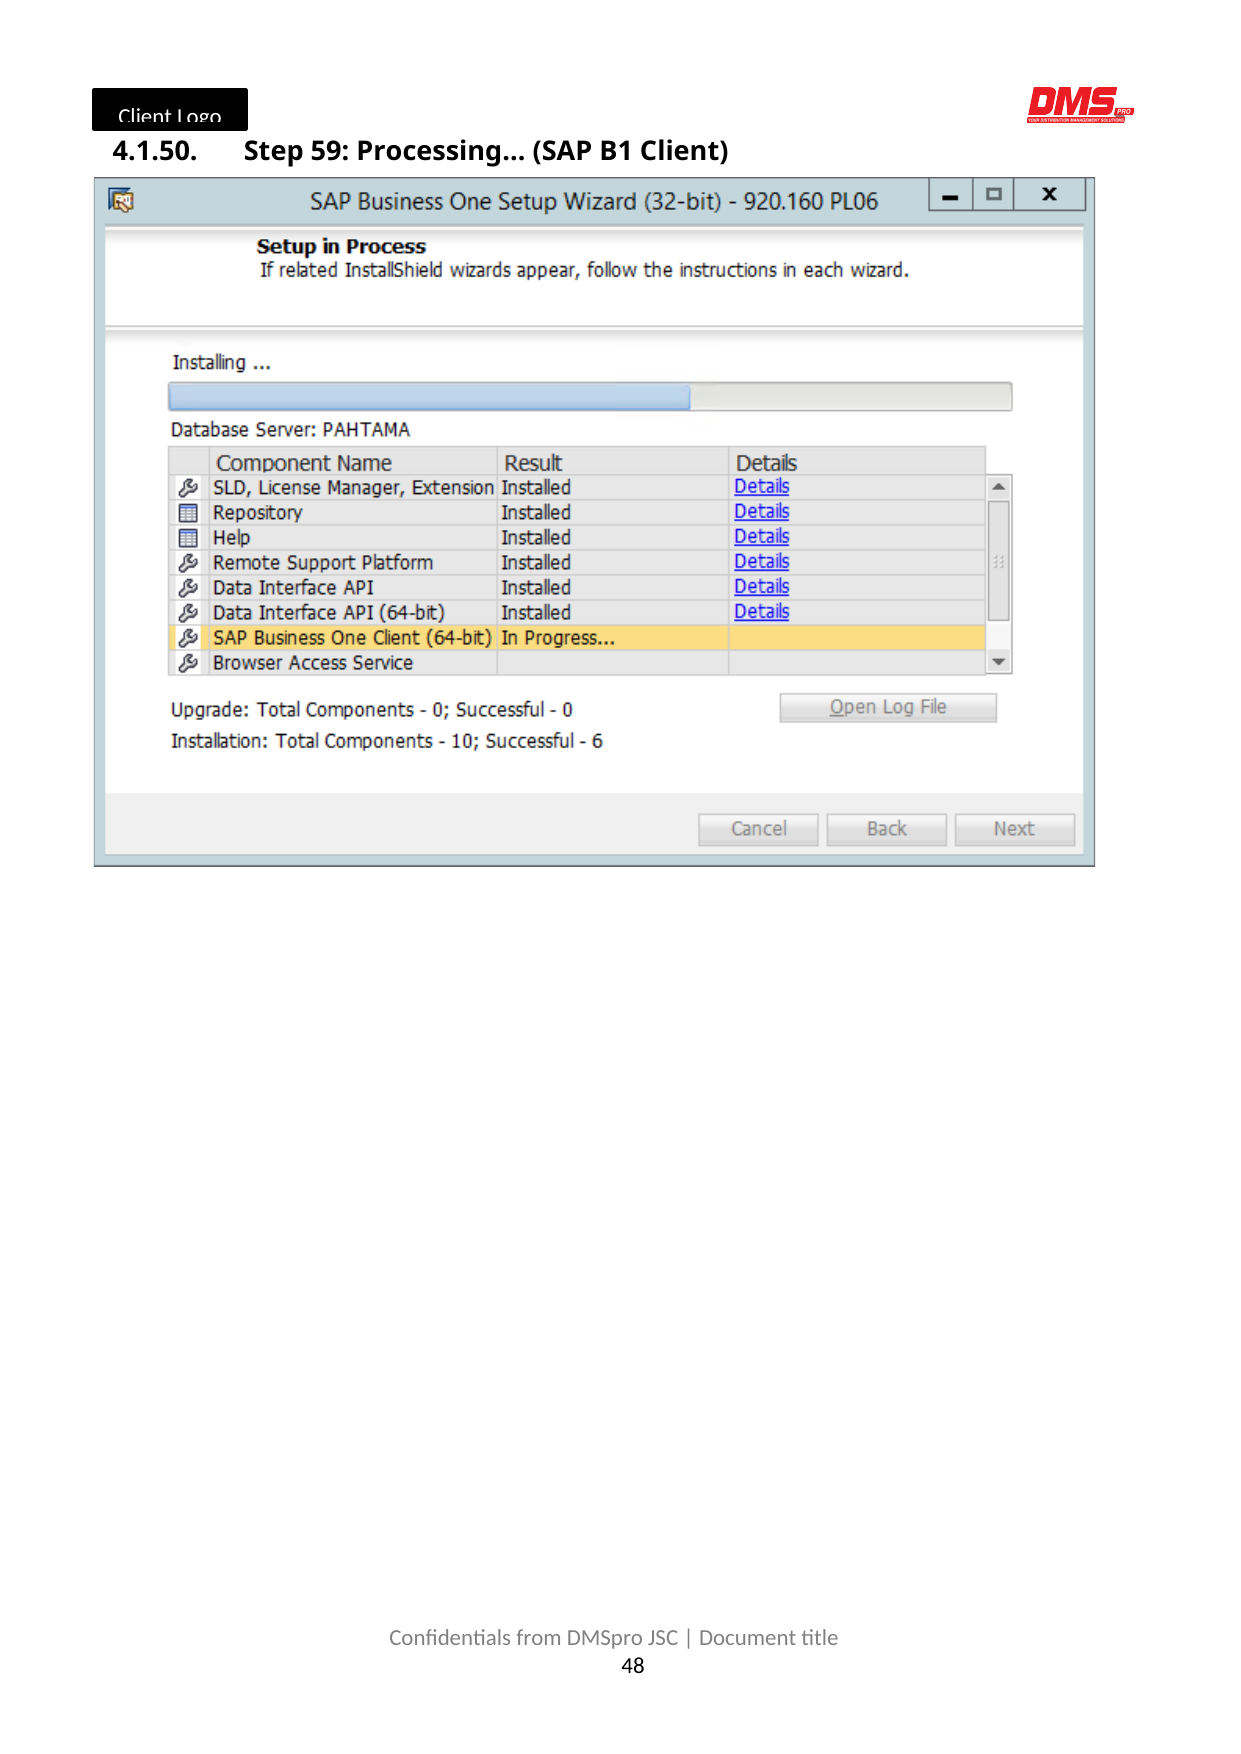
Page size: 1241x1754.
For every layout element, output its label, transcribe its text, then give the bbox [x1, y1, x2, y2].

picture [93, 177, 1096, 867]
picture [1027, 87, 1135, 123]
subtitle Step 59: Processing… (SAP B1 Client) [112, 131, 1134, 168]
